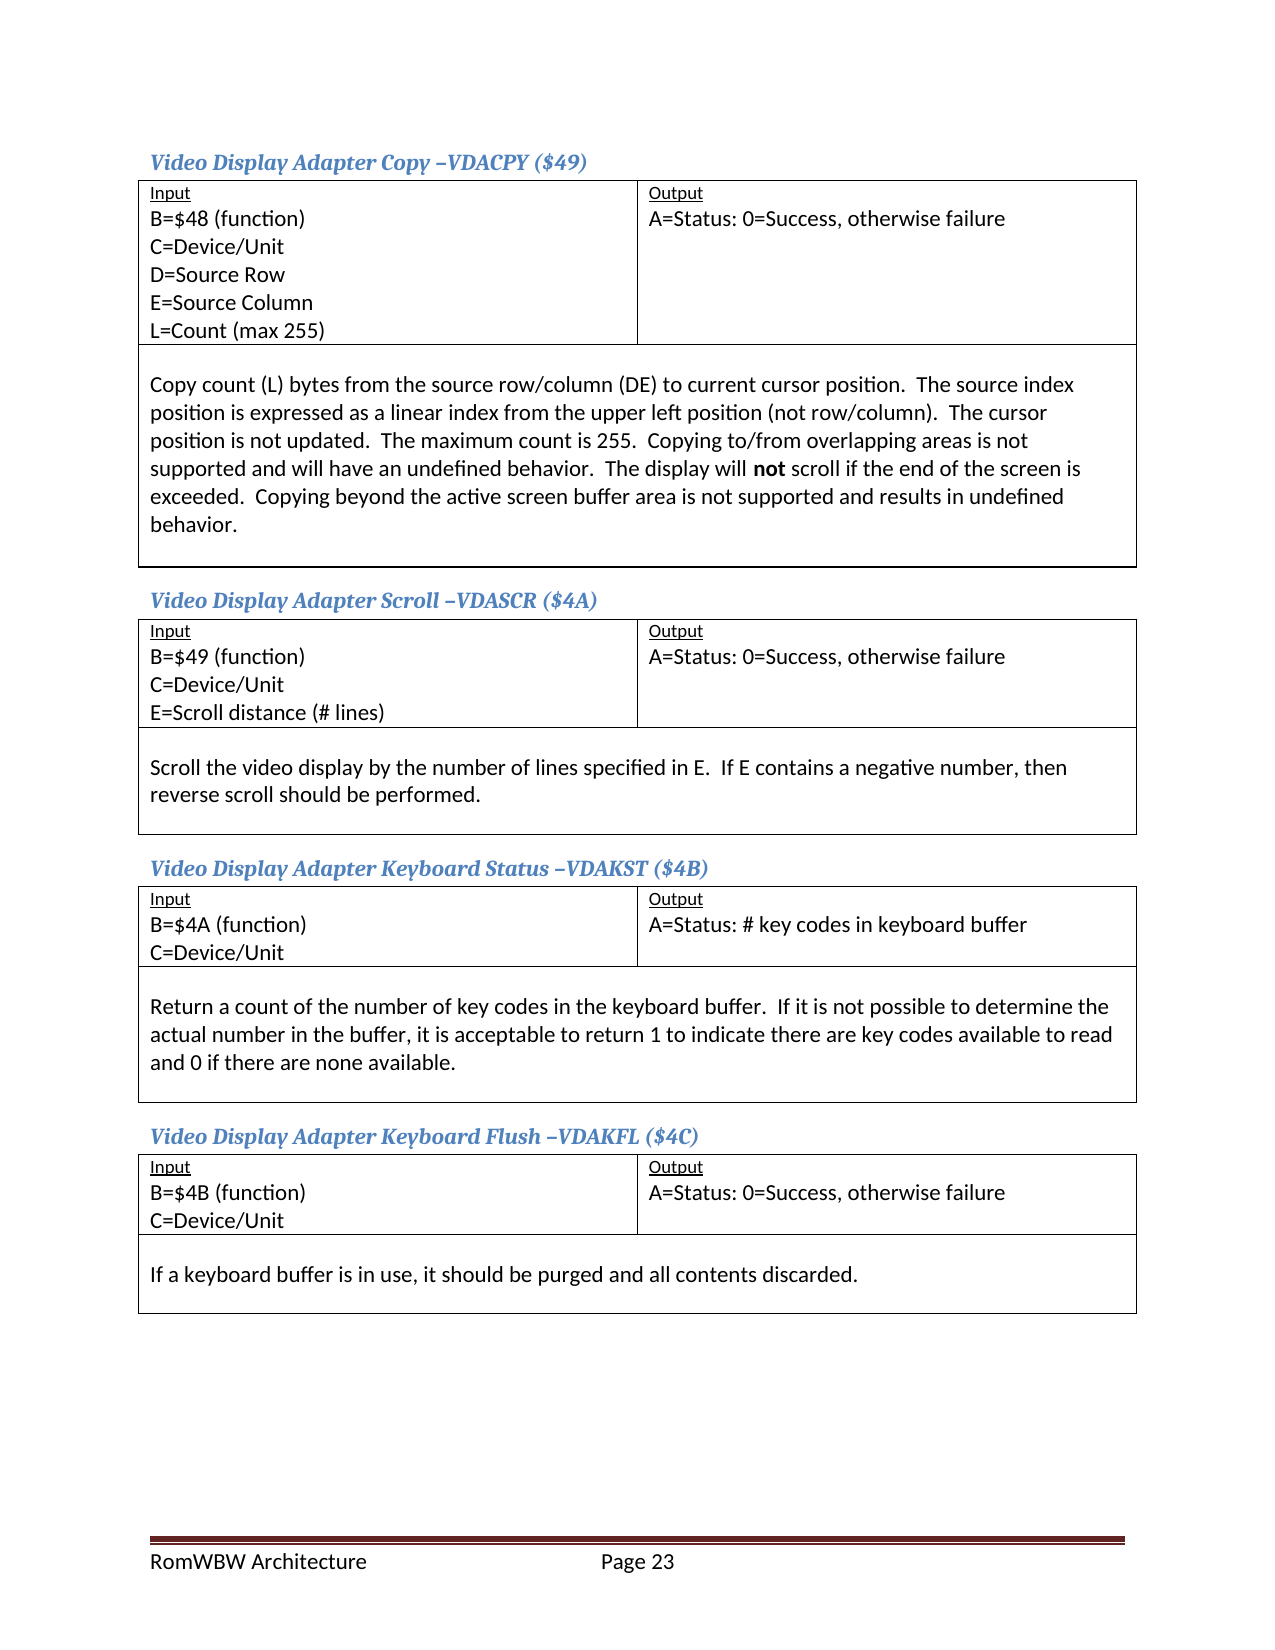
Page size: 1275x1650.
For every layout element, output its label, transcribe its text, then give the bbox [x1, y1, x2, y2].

table_cell If a keyboard buffer is in use, it should be purged and all contents discarded. [139, 1235, 1136, 1313]
table_cell Scroll the video display by the number of lines specified in E. If E contains a negative number, then reverse scroll should be performed. [139, 728, 1136, 834]
table_header Output A=Status: 0=Success, otherwise failure [638, 1155, 1136, 1234]
subtitle Video Display Adapter Copy –VDACPY ($49) [150, 150, 1125, 176]
subtitle Video Display Adapter Scroll –VDASCR ($4A) [150, 588, 1125, 615]
table_cell Return a count of the number of key codes in the keyboard buffer. If it is not possible to determine the actual number in the buffer, it is acceptable to return 1 to indicate there are key codes available to read and 0 if there are none available. [139, 967, 1136, 1102]
table_cell Copy count (L) bytes from the source row/column (DE) to current cursor position. The source index position is expressed as a linear index from the upper left position (not row/column). The cursor position is not updated. The maximum count is 255. Copying to/from overlapping areas is not supported and will have an undefined behavior. The display will not scroll if the end of the screen is exceeded. Copying beyond the active screen buffer area is not supported and results in undefined behavior. [139, 345, 1136, 566]
table_header Input B=$48 (function) C=Device/Unit D=Source Row E=Source Column L=Count (max 255) [139, 181, 637, 344]
table_header Input B=$4A (function) C=Device/Unit [139, 887, 637, 966]
table_header Input B=$49 (function) C=Device/Unit E=Scroll distance (# lines) [139, 620, 637, 727]
table_header Output A=Status: 0=Success, otherwise failure [638, 181, 1136, 344]
table_header Output A=Status: # key codes in keyboard buffer [638, 887, 1136, 966]
subtitle Video Display Adapter Keyboard Status –VDAKST ($4B) [150, 856, 1125, 882]
table_header Input B=$4B (function) C=Device/Unit [139, 1155, 637, 1234]
table_header Output A=Status: 0=Success, otherwise failure [638, 620, 1136, 727]
subtitle Video Display Adapter Keyboard Flush –VDAKFL ($4C) [150, 1123, 1125, 1150]
